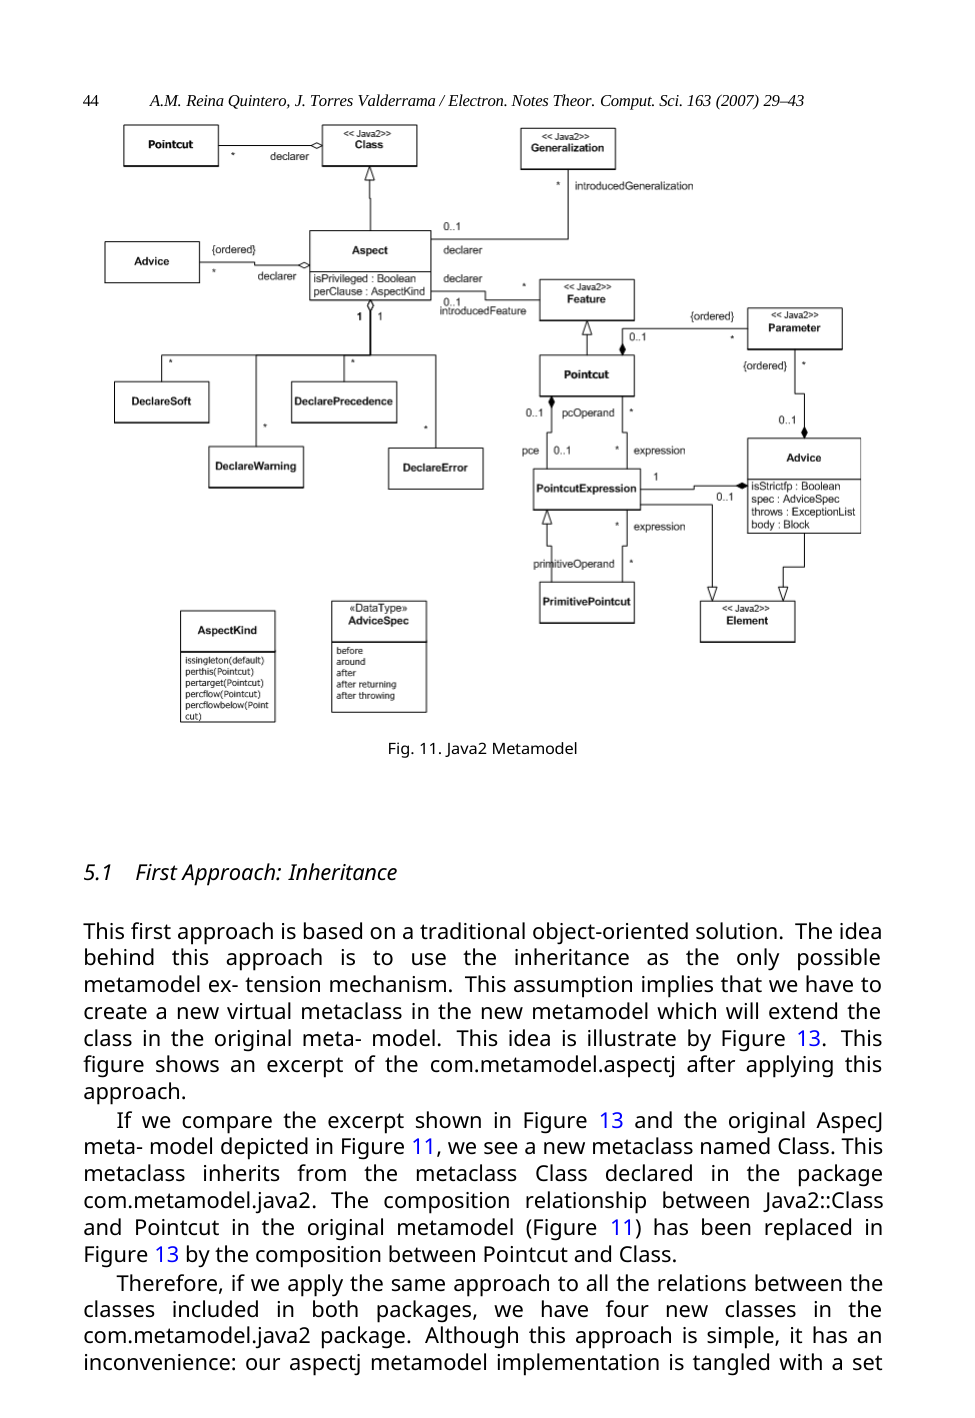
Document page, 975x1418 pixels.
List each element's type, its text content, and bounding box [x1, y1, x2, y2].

text If we compare the excerpt shown in Figure 13 and the original AspecJ meta- model depicted in Figure 11, we see a new metaclass named Class. This metaclass inherits from the metaclass Class declared in the package com.metamodel.java2. The composition relationship between Java2::Class and Pointcut in the original metamodel (Figure 11) has been replaced in Figure 13 by the composition between Pointcut and Class. [83, 1107, 884, 1268]
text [83, 1270, 884, 1377]
picture [104, 124, 862, 723]
text Fig. 11. Java2 Metamodel [71, 738, 894, 759]
list First Approach: Inheritance [83, 856, 910, 886]
text This first approach is based on a traditional object-oriented solution. The idea behind this approach is to use the inheritance as the only possible metamodel ex- tension mechanism. This assumption implies that we have to create a new virtual metaclass in the new metamodel which will extend the class in the original meta- model. This idea is illustrate by Figure 13. This figure shows an excerpt of the com.metamodel.aspectj after applying this approach. [83, 918, 882, 1106]
